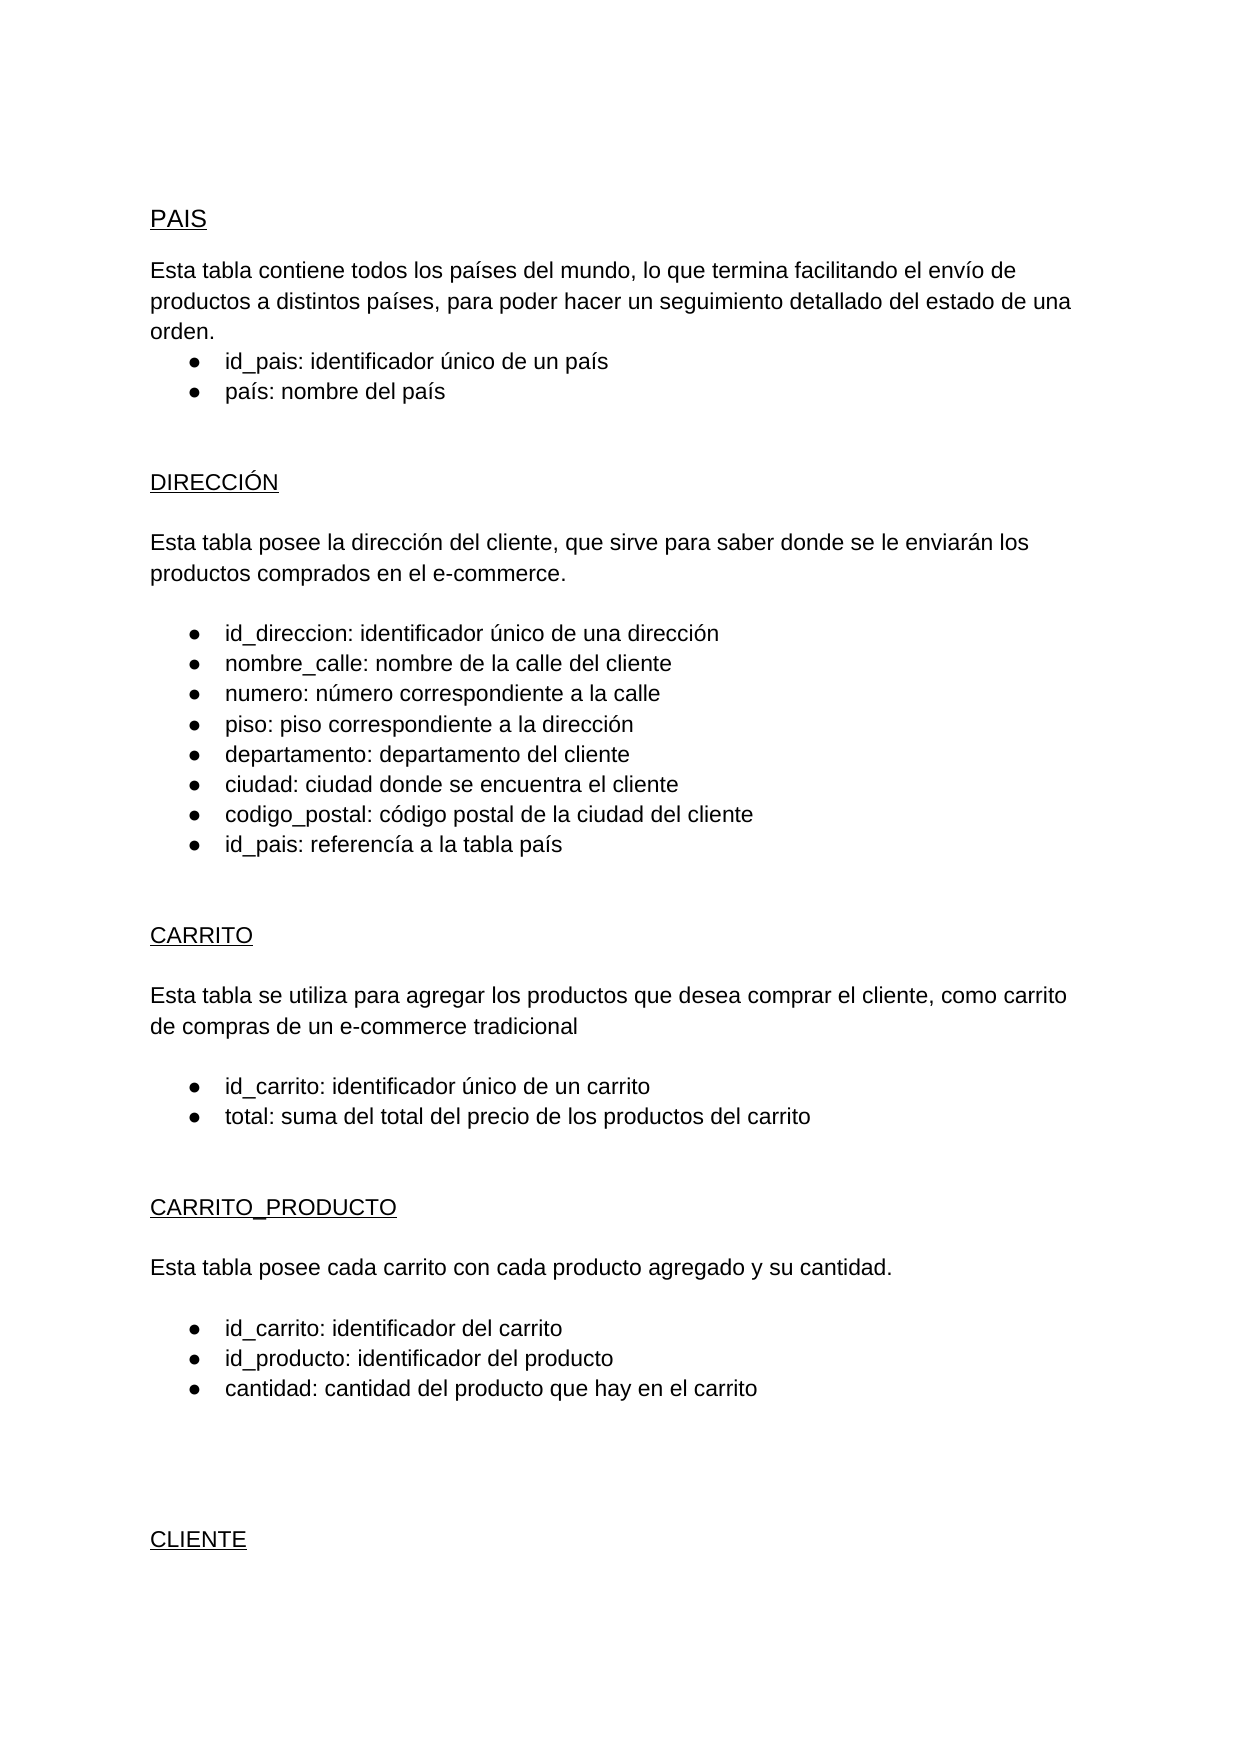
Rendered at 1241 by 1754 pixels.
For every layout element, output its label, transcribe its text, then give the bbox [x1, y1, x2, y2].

text PAIS [150, 204, 1090, 232]
list cantidad: cantidad del producto que hay en el carrito [187, 1375, 1090, 1402]
list id_producto: identificador del producto [187, 1345, 1090, 1371]
list codigo_postal: código postal de la ciudad del cliente [187, 801, 1090, 828]
list id_pais: identificador único de un país [187, 348, 1090, 374]
list id_carrito: identificador único de un carrito [187, 1073, 1090, 1099]
list id_direccion: identificador único de una dirección [187, 620, 1090, 646]
list nombre_calle: nombre de la calle del cliente [187, 650, 1090, 677]
list total: suma del total del precio de los productos del carrito [187, 1103, 1090, 1130]
text DIRECCIÓN [150, 469, 1090, 495]
text Esta tabla se utiliza para agregar los productos que desea comprar el cliente, como carrito de compras de un e-commerce tradicional [150, 982, 1090, 1039]
list departamento: departamento del cliente [187, 741, 1090, 767]
list ciudad: ciudad donde se encuentra el cliente [187, 771, 1090, 797]
text CLIENTE [150, 1526, 1090, 1553]
list país: nombre del país [187, 378, 1090, 405]
text Esta tabla posee cada carrito con cada producto agregado y su cantidad. [150, 1254, 1090, 1281]
list piso: piso correspondiente a la dirección [187, 711, 1090, 737]
text CARRITO [150, 922, 1090, 948]
list id_pais: referencía a la tabla país [187, 831, 1090, 858]
list numero: número correspondiente a la calle [187, 680, 1090, 707]
text CARRITO_PRODUCTO [150, 1194, 1090, 1220]
text Esta tabla posee la dirección del cliente, que sirve para saber donde se le enviarán los productos comprados en el e-commerce. [150, 529, 1090, 586]
list id_carrito: identificador del carrito [187, 1315, 1090, 1341]
